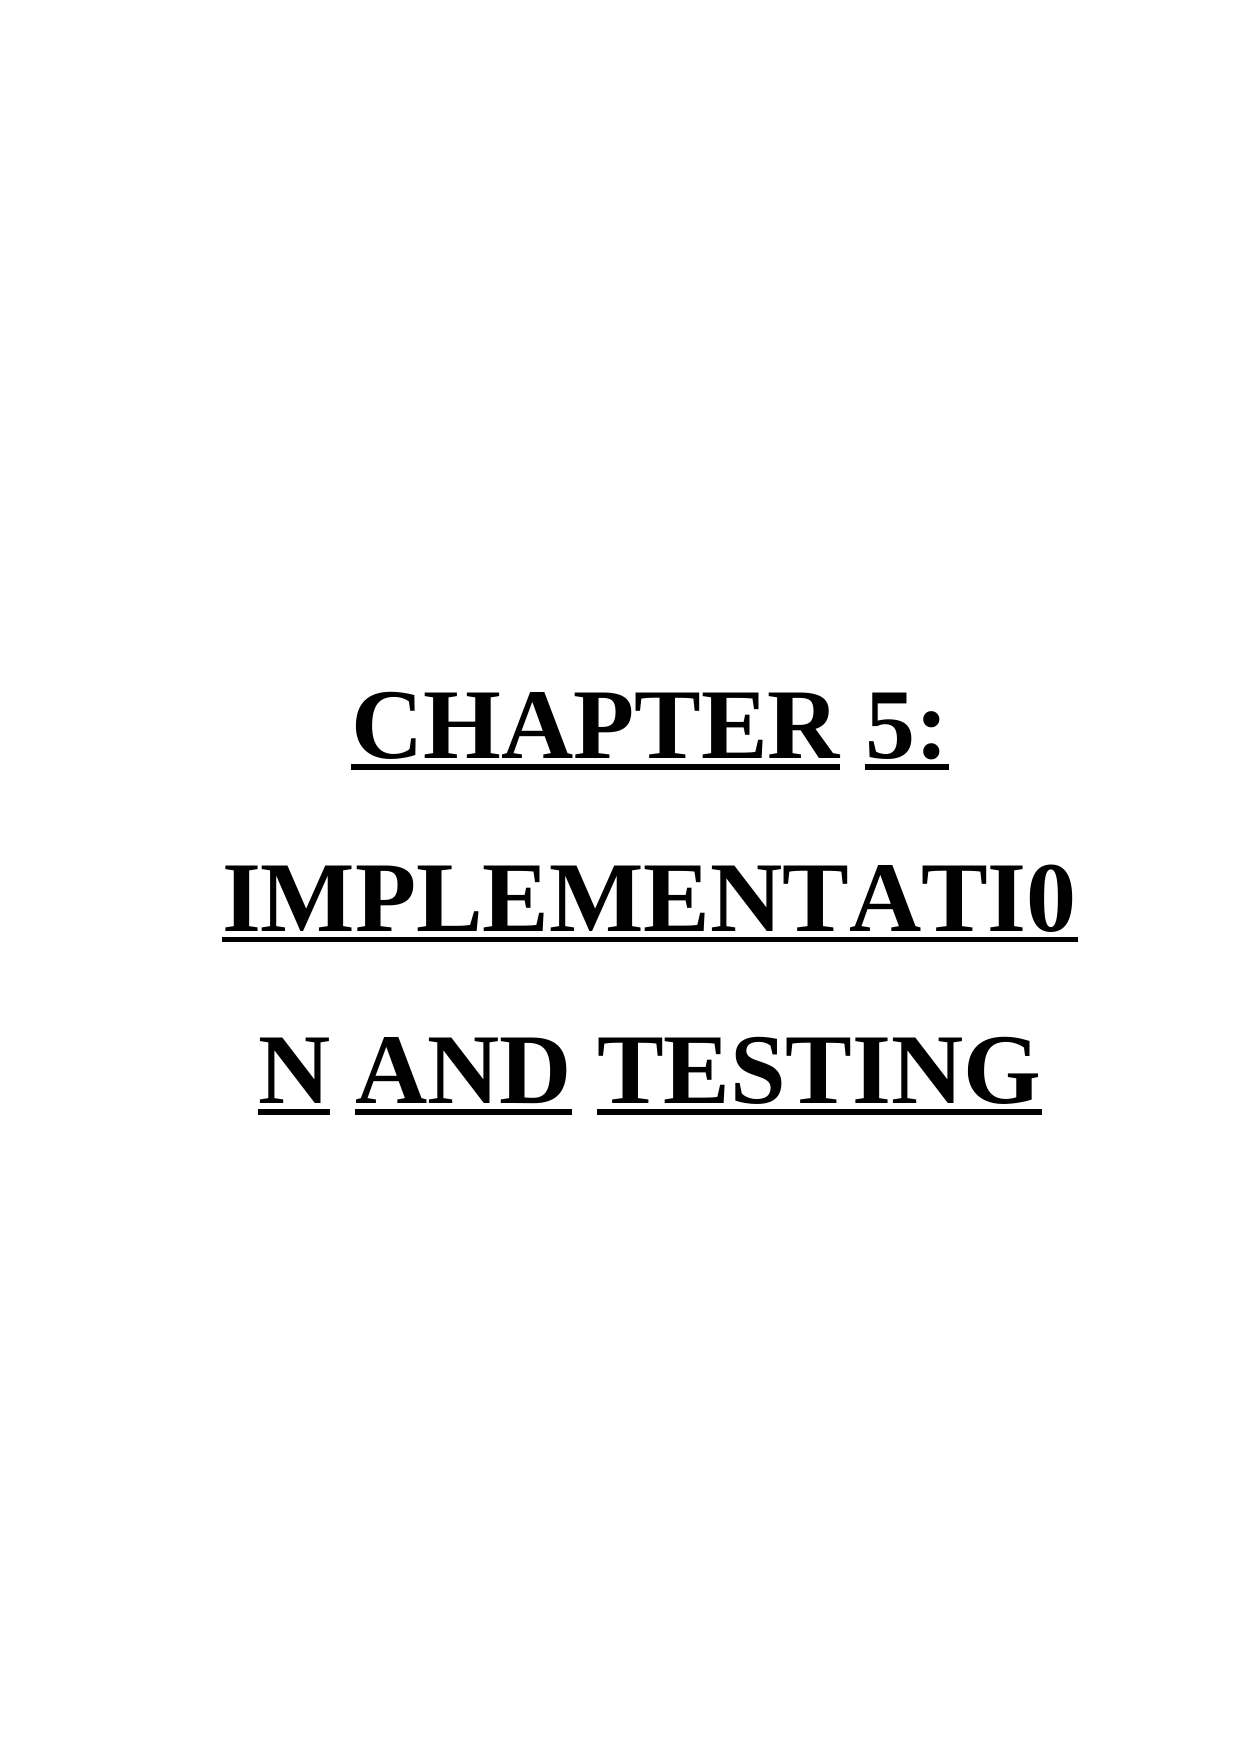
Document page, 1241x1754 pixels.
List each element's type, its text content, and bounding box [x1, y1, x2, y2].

text CHAPTER 5: IMPLEMENTATI0N AND TESTING [207, 665, 1092, 1125]
